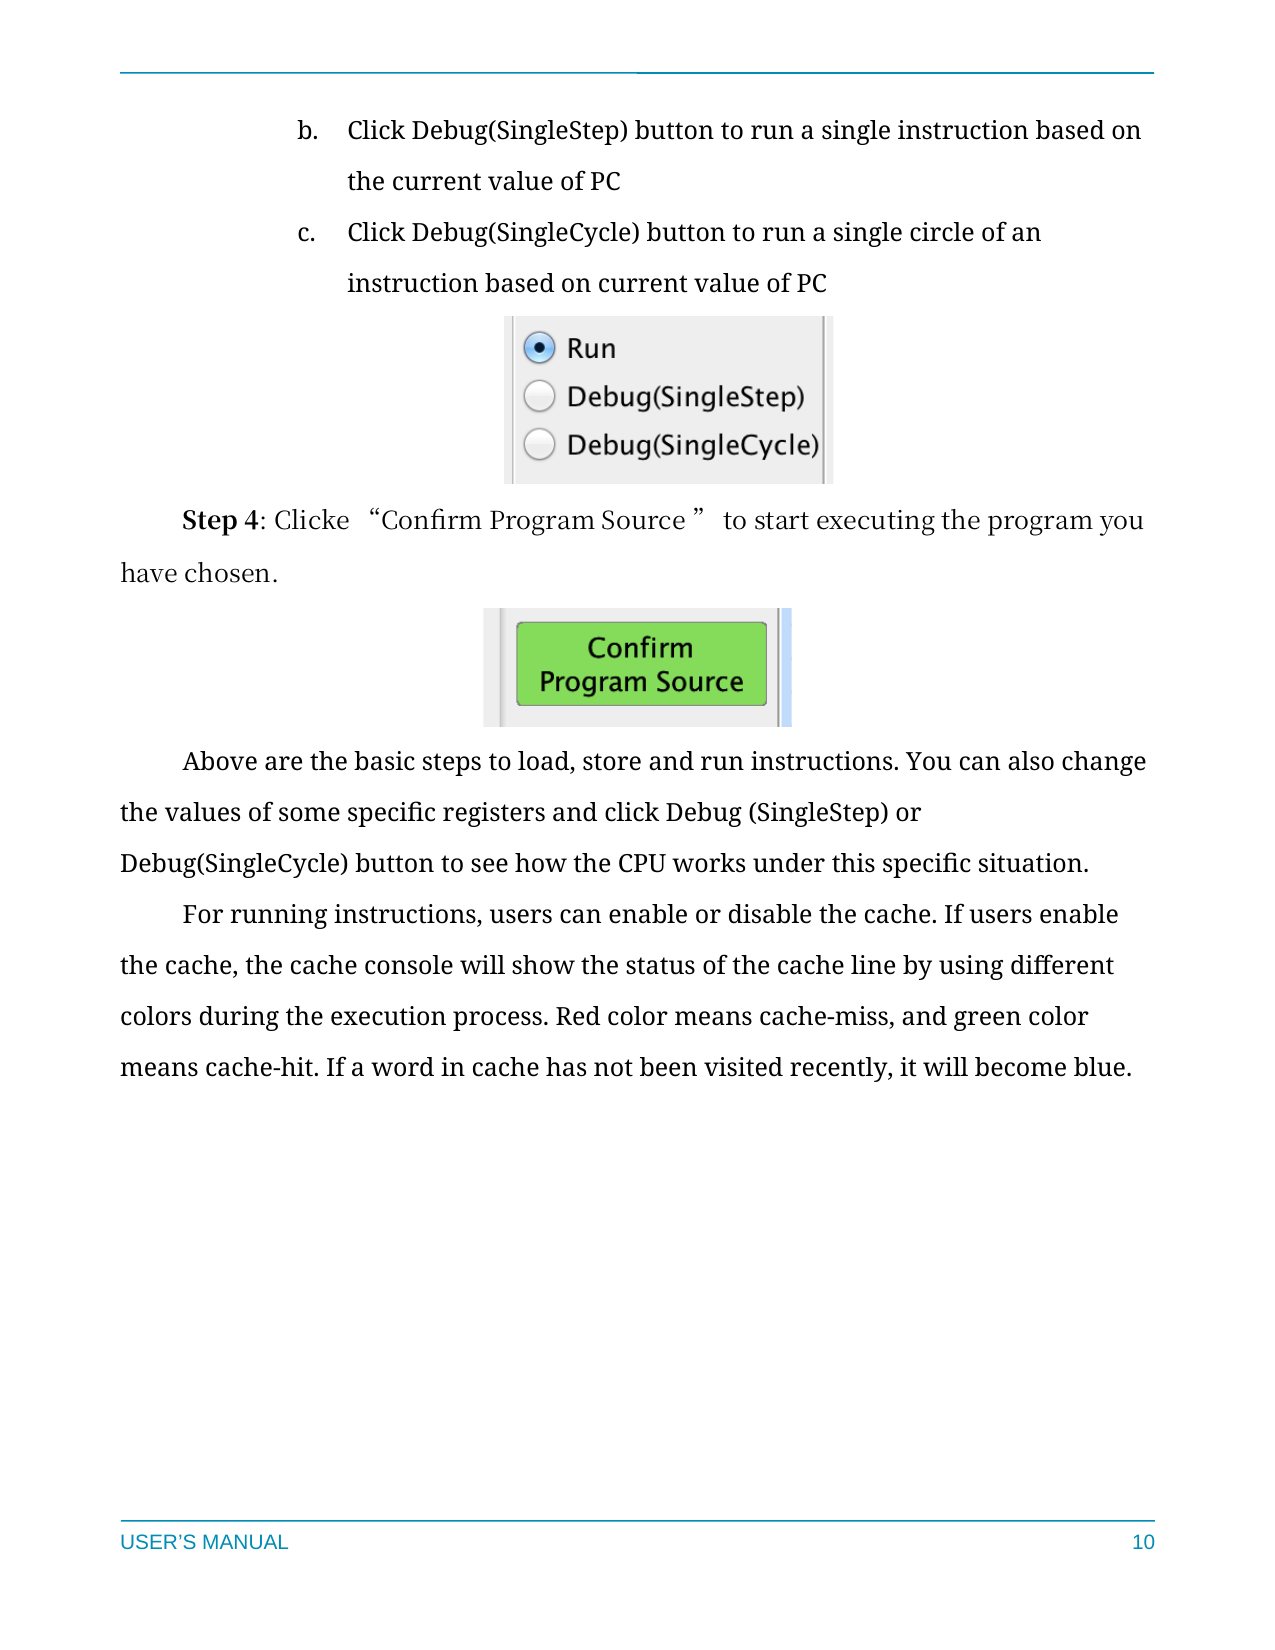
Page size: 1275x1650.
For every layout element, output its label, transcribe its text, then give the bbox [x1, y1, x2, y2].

list Click Debug(SingleCycle) button to run a single circle of an instruction based on current value of PC [297, 214, 1155, 300]
text Step 4: Clicke “Confirm Program Source ” to start executing the program you have chosen. [120, 500, 1155, 590]
picture [483, 608, 792, 727]
list Click Debug(SingleStep) button to run a single instruction based on the current value of PC [297, 112, 1155, 198]
text For running instructions, users can enable or disable the cache. If users enable the cache, the cache console will show the status of the cache line by using different colors during the execution process. Red color means cache-miss, and green color means cache-hit. If a word in cache has not been visited recently, it will become blue. [120, 897, 1155, 1084]
picture [504, 316, 834, 484]
text Above are the basic steps to load, store and run instructions. You can also change the values of some specific registers and click Debug (SingleStep) or Debug(SingleCycle) button to see how the CPU works under this specific situation. [120, 744, 1155, 880]
